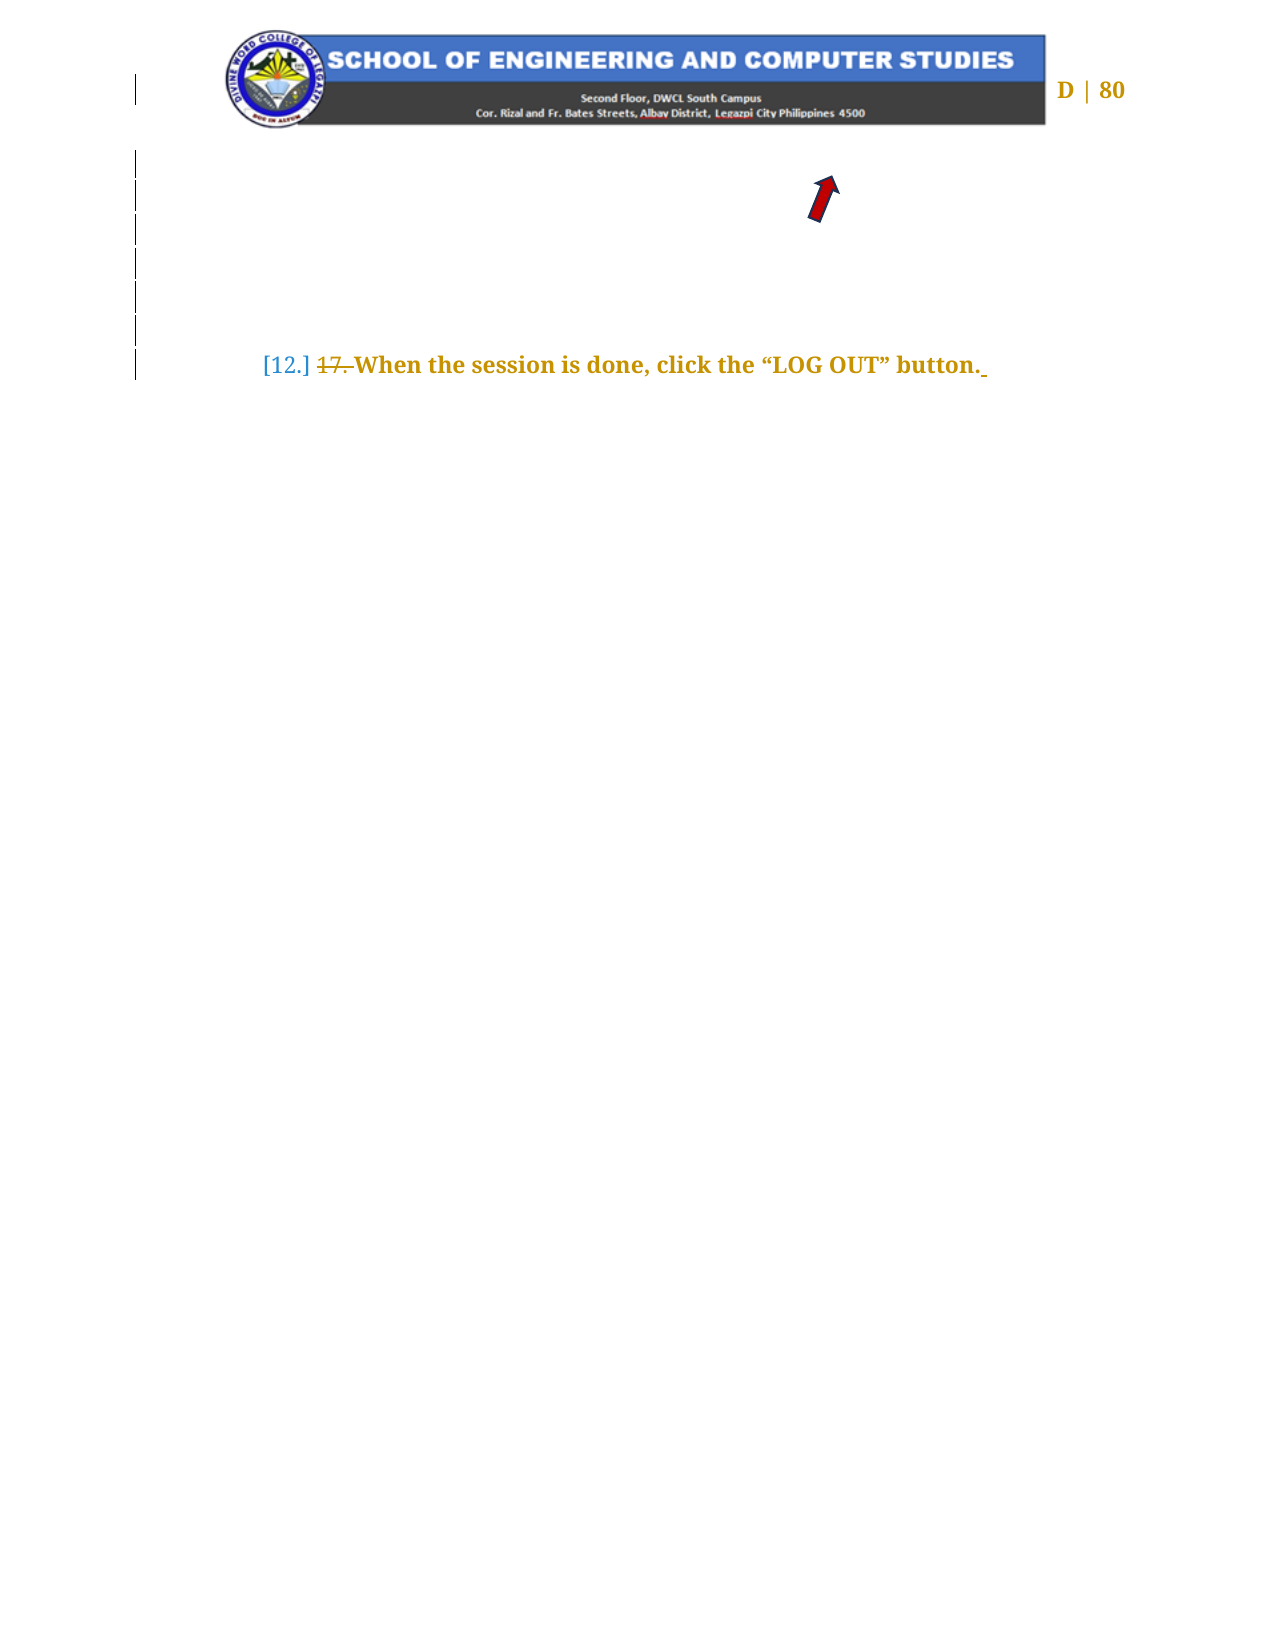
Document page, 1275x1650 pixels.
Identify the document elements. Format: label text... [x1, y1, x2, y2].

picture [222, 21, 1053, 133]
list When the session is done, click the “LOG OUT” button. [262, 349, 1125, 380]
